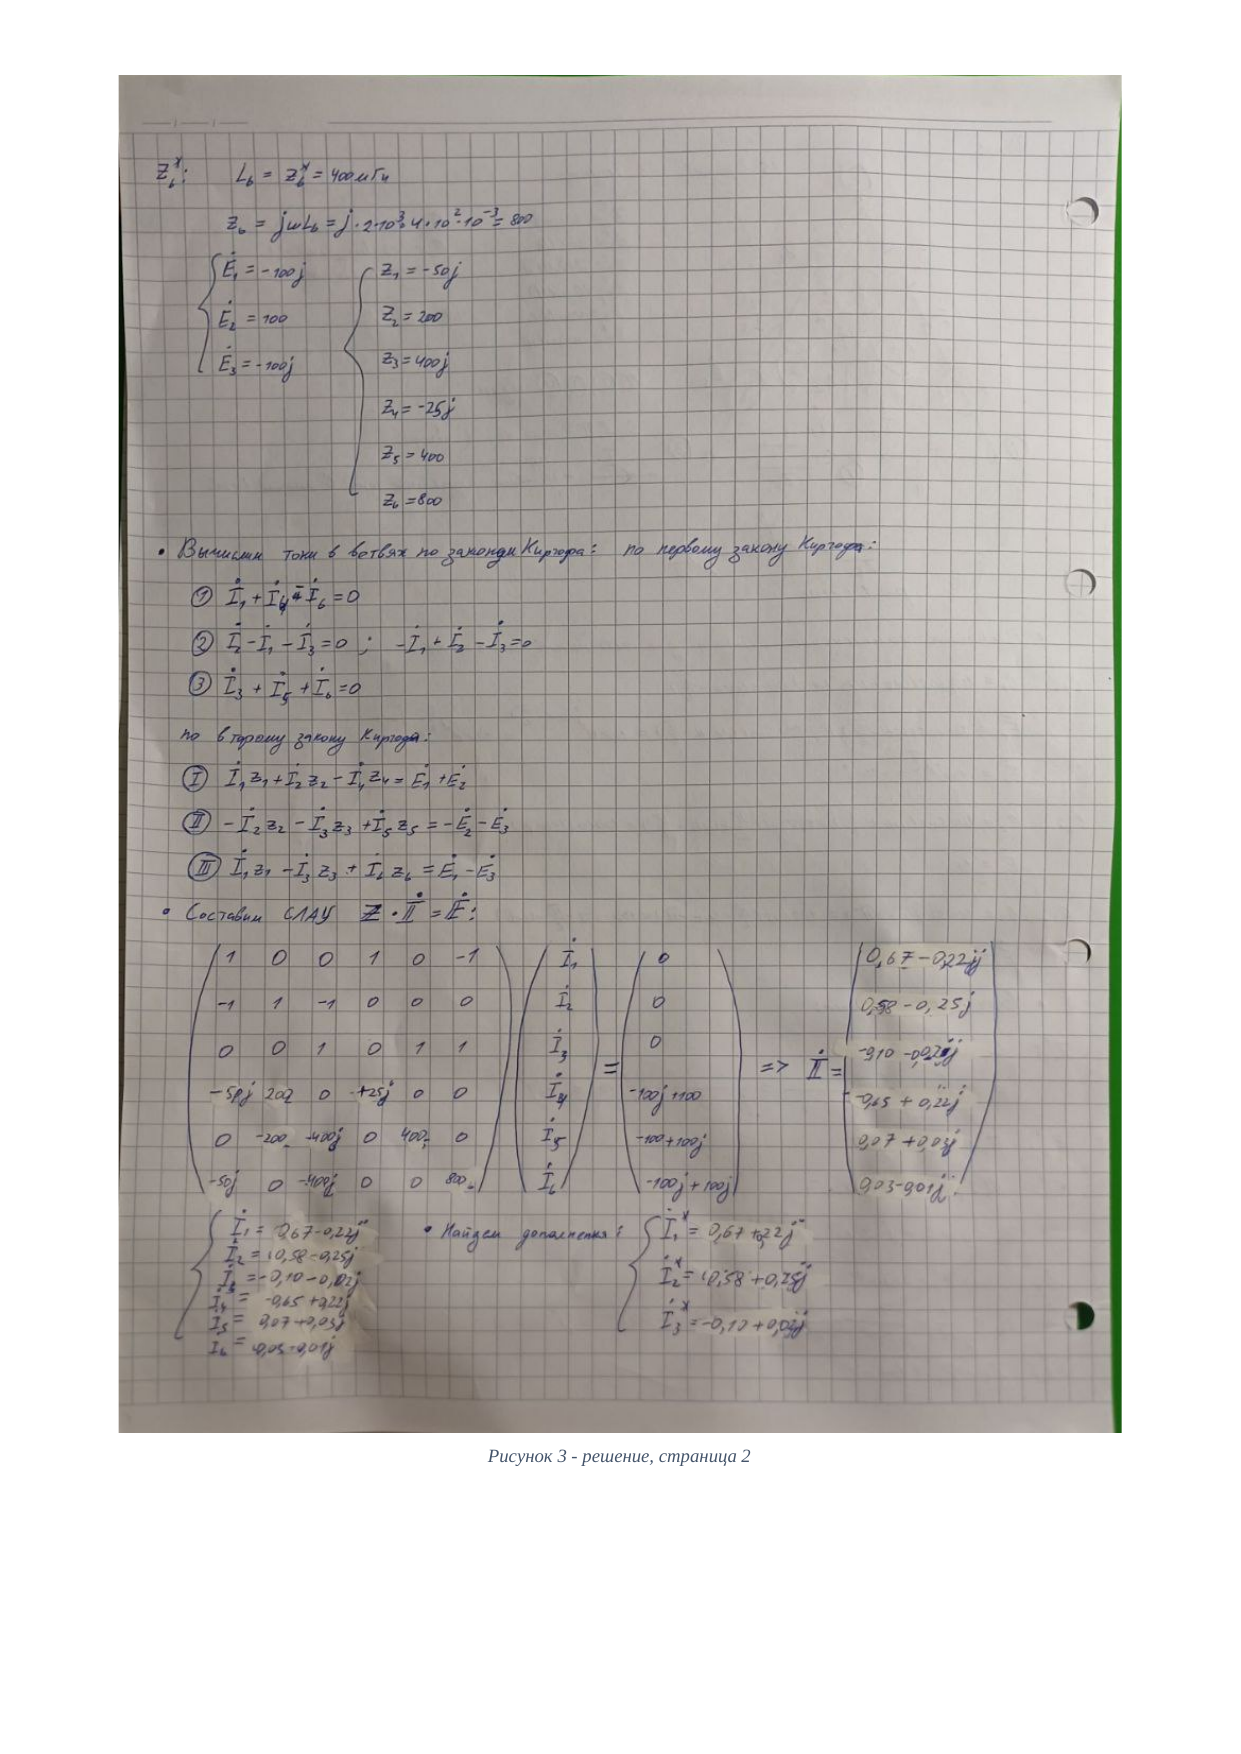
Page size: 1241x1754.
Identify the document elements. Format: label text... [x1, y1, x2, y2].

picture [118, 75, 1122, 1433]
